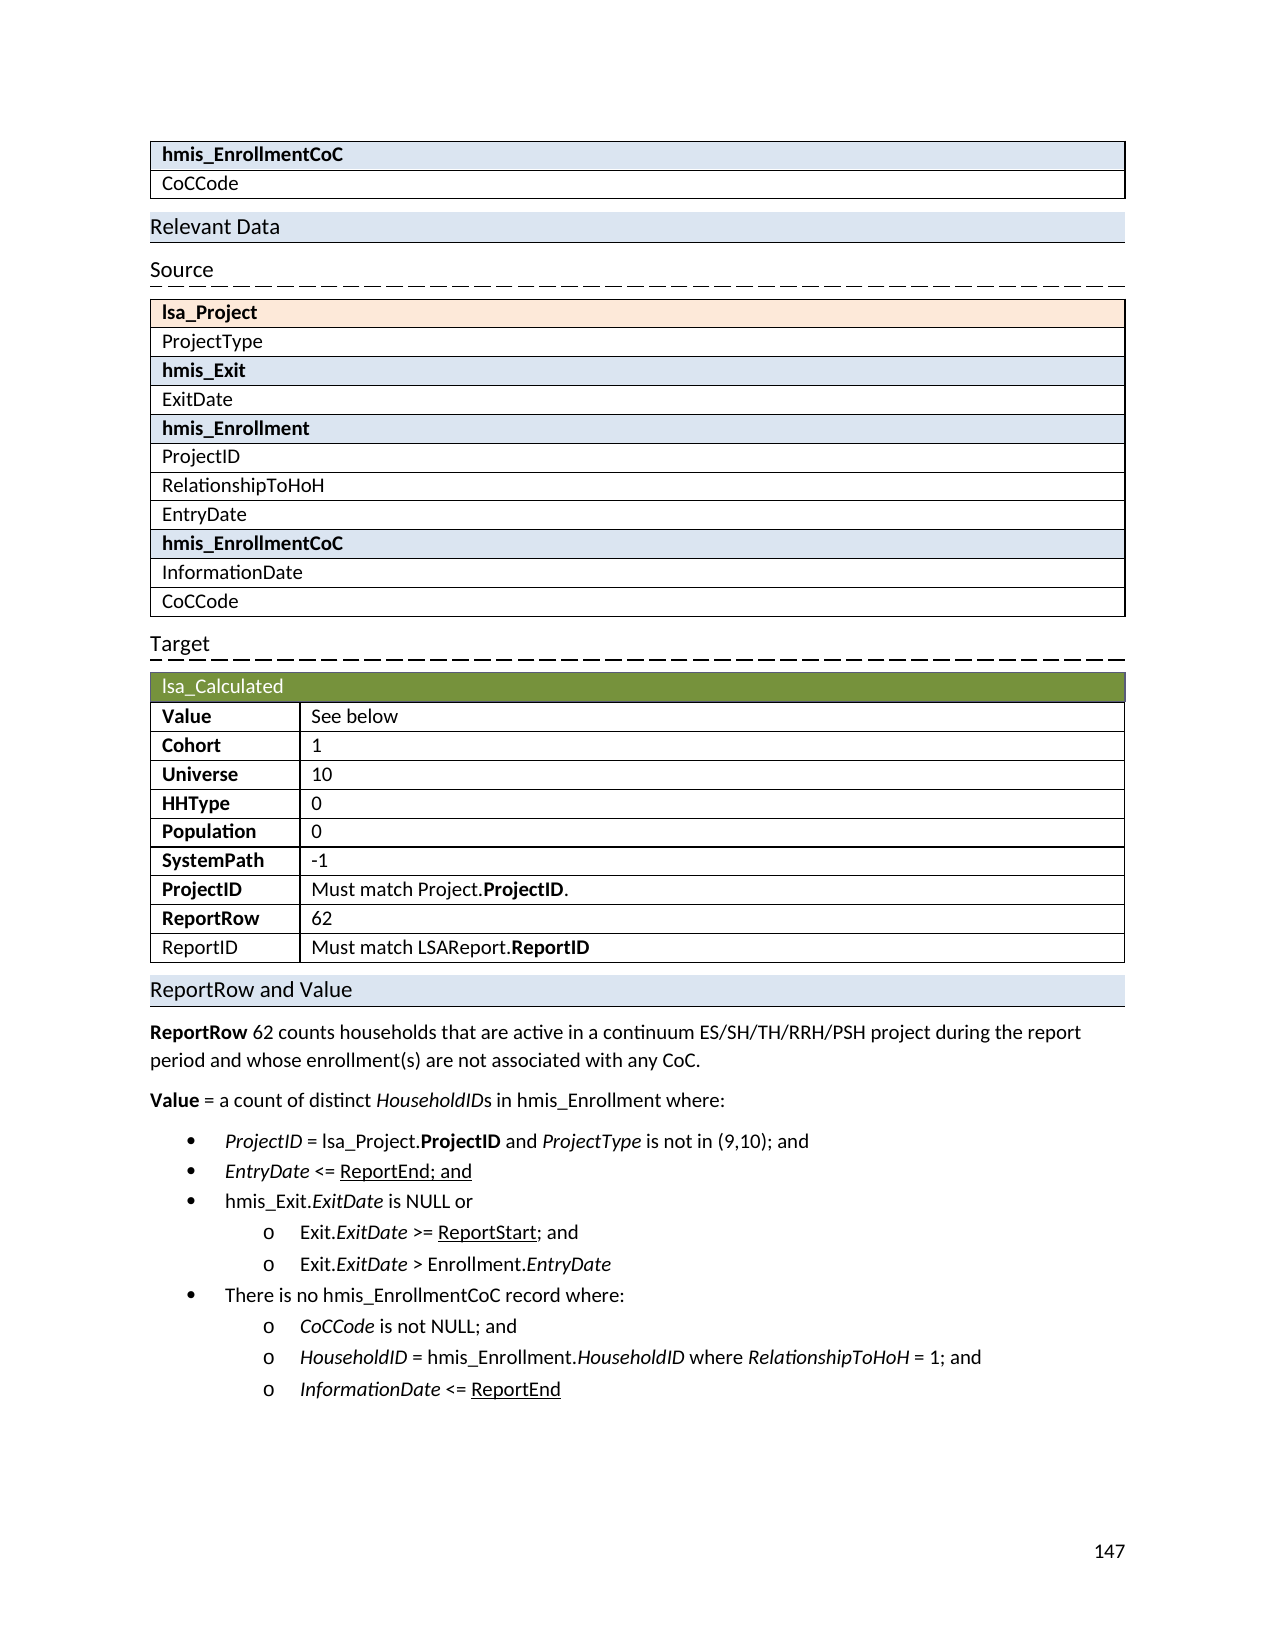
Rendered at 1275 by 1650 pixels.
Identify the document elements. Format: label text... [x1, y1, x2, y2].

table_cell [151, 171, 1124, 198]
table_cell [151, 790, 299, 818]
list ProjectID = lsa_Project.ProjectID and ProjectType is not in (9,10); and [187, 1128, 1125, 1153]
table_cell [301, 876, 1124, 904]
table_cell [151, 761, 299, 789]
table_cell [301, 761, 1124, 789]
subtitle ReportRow and Value [150, 975, 1125, 1006]
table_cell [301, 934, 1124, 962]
list There is no hmis_EnrollmentCoC record where: [187, 1282, 1125, 1308]
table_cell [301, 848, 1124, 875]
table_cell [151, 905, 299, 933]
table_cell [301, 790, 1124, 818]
text ReportRow 62 counts households that are active in a continuum ES/SH/TH/RRH/PSH project during the report period and whose enrollment(s) are not associated with any CoC. [150, 1019, 1125, 1072]
list Exit.ExitDate >= ReportStart; and [262, 1219, 1125, 1246]
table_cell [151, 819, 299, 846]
subtitle Source [150, 256, 1125, 287]
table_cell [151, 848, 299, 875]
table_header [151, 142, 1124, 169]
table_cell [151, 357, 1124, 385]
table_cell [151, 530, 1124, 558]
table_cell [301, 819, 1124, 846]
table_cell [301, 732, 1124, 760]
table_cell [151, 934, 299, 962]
subtitle Relevant Data [150, 212, 1125, 242]
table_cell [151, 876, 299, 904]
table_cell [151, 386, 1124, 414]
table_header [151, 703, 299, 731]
list CoCCode is not NULL; and [262, 1313, 1125, 1339]
list HouseholdID = hmis_Enrollment.HouseholdID where RelationshipToHoH = 1; and [262, 1344, 1125, 1371]
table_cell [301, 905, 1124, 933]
list hmis_Exit.ExitDate is NULL or [187, 1189, 1125, 1214]
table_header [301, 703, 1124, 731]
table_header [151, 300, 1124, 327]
list InformationDate <= ReportEnd [262, 1376, 1125, 1403]
list Exit.ExitDate > Enrollment.EntryDate [262, 1251, 1125, 1277]
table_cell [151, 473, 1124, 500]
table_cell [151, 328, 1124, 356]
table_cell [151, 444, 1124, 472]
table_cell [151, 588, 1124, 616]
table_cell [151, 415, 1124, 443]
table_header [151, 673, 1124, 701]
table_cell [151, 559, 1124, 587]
list EntryDate <= ReportEnd; and [187, 1158, 1125, 1184]
subtitle Target [150, 629, 1125, 661]
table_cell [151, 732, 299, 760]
text Value = a count of distinct HouseholdIDs in hmis_Enrollment where: [150, 1087, 1125, 1113]
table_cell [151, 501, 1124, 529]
